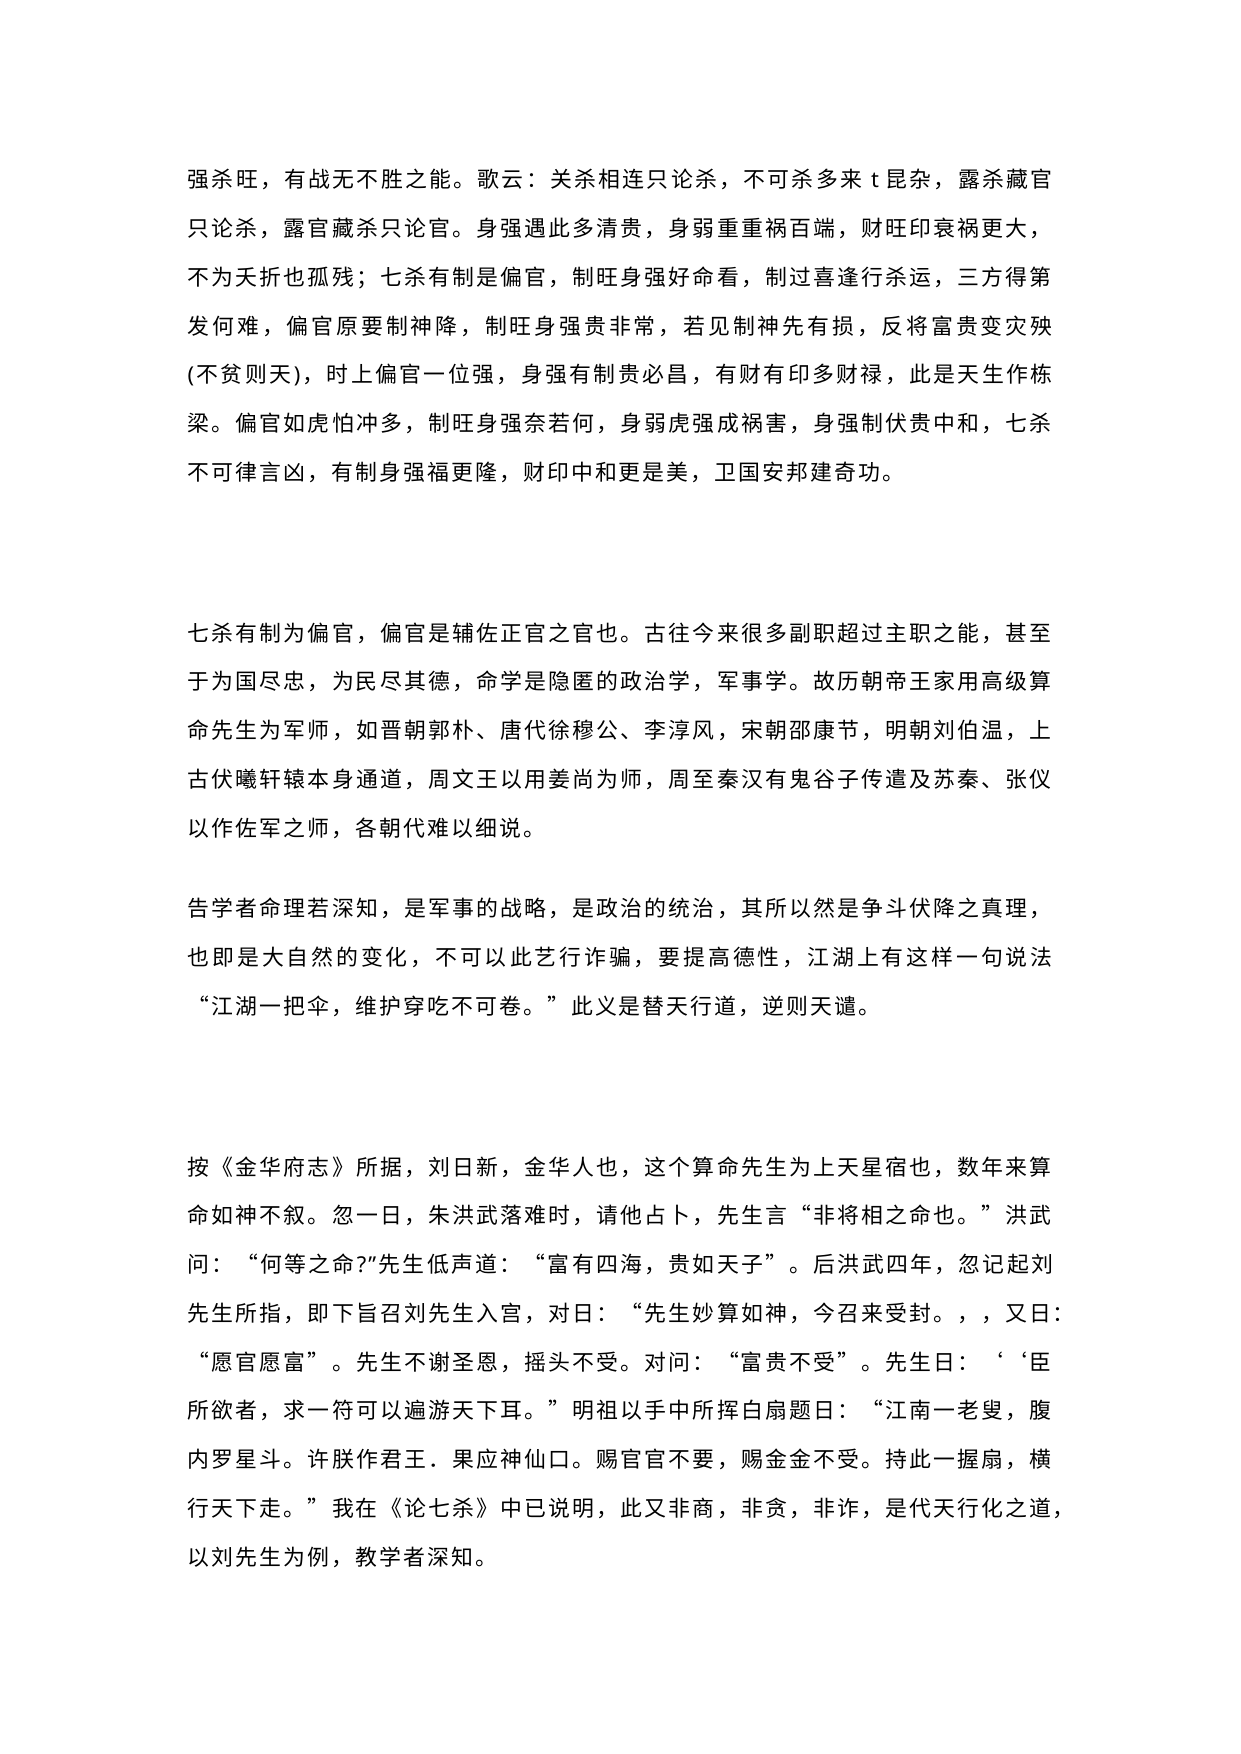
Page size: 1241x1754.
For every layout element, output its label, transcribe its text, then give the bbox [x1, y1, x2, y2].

text 七杀有制为偏官，偏官是辅佐正官之官也。古往今来很多副职超过主职之能，甚至于为国尽忠，为民尽其德，命学是隐匿的政治学，军事学。故历朝帝王家用高级算命先生为军师，如晋朝郭朴、唐代徐穆公、李淳风，宋朝邵康节，明朝刘伯温，上古伏曦轩辕本身通道，周文王以用姜尚为师，周至秦汉有鬼谷子传遣及苏秦、张仪以作佐军之师，各朝代难以细说。 [187, 615, 1053, 843]
text 按《金华府志》所据，刘日新，金华人也，这个算命先生为上天星宿也，数年来算命如神不叙。忽一日，朱洪武落难时，请他占卜，先生言“非将相之命也。”洪武问：“何等之命?”先生低声道：“富有四海，贵如天子”。后洪武四年，忽记起刘先生所指，即下旨召刘先生入宫，对日：“先生妙算如神，今召来受封。，，又日：“愿官愿富”。先生不谢圣恩，摇头不受。对问：“富贵不受”。先生日：‘‘臣所欲者，求一符可以遍游天下耳。”明祖以手中所挥白扇题日：“江南一老叟，腹内罗星斗。许朕作君王．果应神仙口。赐官官不要，赐金金不受。持此一握扇，横行天下走。”我在《论七杀》中已说明，此又非商，非贪，非诈，是代天行化之道，以刘先生为例，教学者深知。 [187, 1149, 1053, 1572]
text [187, 162, 1053, 487]
text 告学者命理若深知，是军事的战略，是政治的统治，其所以然是争斗伏降之真理，也即是大自然的变化，不可以此艺行诈骗，要提高德性，江湖上有这样一句说法“江湖一把伞，维护穿吃不可卷。”此义是替天行道，逆则天谴。 [187, 891, 1053, 1021]
